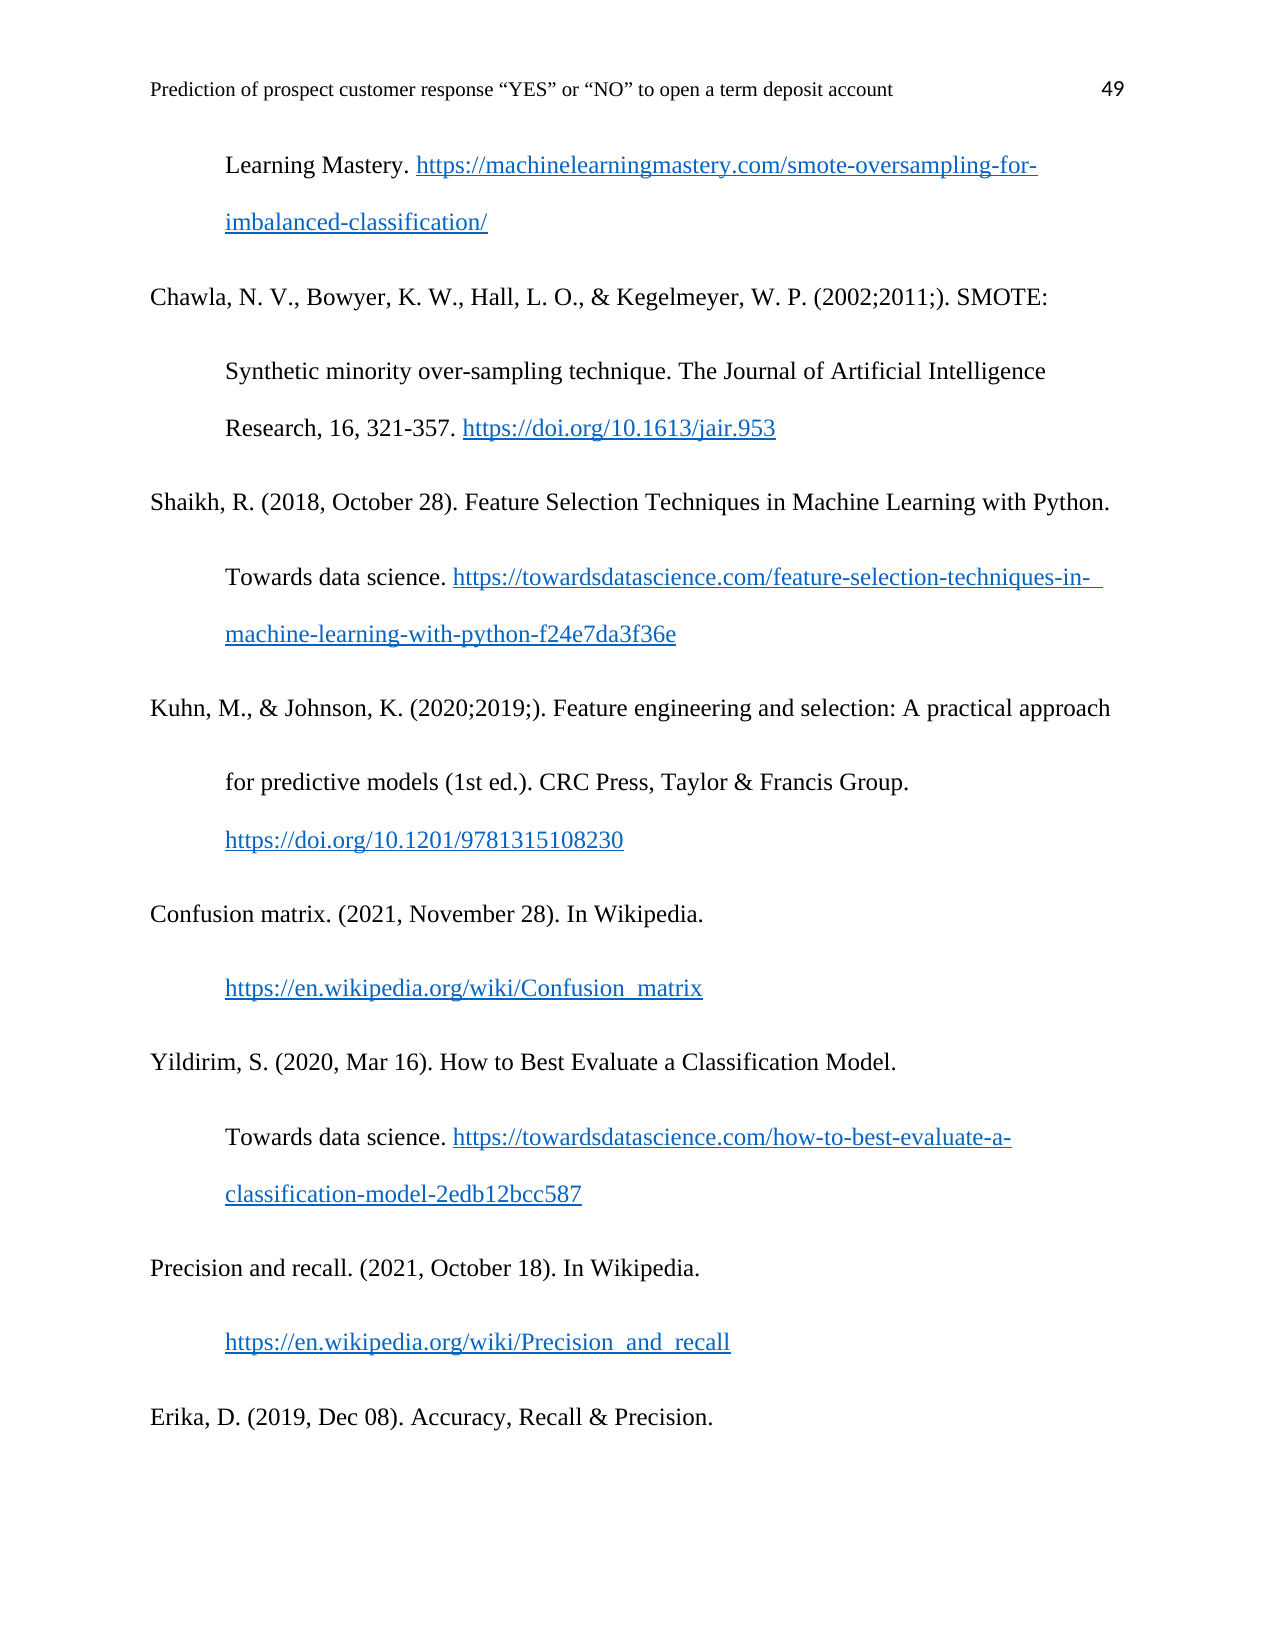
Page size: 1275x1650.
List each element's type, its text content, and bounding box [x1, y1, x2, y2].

text Kuhn, M., & Johnson, K. (2020;2019;). Feature engineering and selection: A practical approach [150, 693, 1125, 722]
text Chawla, N. V., Bowyer, K. W., Hall, L. O., & Kegelmeyer, W. P. (2002;2011;). SMOTE: [150, 282, 1125, 310]
text Learning Mastery. https://machinelearningmastery.com/smote-oversampling-for-imbalanced-classification/ [225, 150, 1125, 236]
text https://en.wikipedia.org/wiki/Confusion_matrix [150, 973, 1125, 1002]
text for predictive models (1st ed.). CRC Press, Taylor & Francis Group. https://doi.org/10.1201/9781315108230 [225, 767, 1125, 854]
text Erika, D. (2019, Dec 08). Accuracy, Recall & Precision. [150, 1402, 1125, 1430]
text Shaikh, R. (2018, October 28). Feature Selection Techniques in Machine Learning with Python. [150, 487, 1125, 516]
text Towards data science. https://towardsdatascience.com/feature-selection-techniques-in- machine-learning-with-python-f24e7da3f36e [225, 562, 1125, 648]
text Towards data science. https://towardsdatascience.com/how-to-best-evaluate-a-classification-model-2edb12bcc587 [225, 1122, 1125, 1208]
text Yildirim, S. (2020, Mar 16). How to Best Evaluate a Classification Model. [150, 1047, 1125, 1076]
text https://en.wikipedia.org/wiki/Precision_and_recall [150, 1327, 1125, 1356]
text Synthetic minority over-sampling technique. The Journal of Artificial Intelligence Research, 16, 321-357. https://doi.org/10.1613/jair.953 [225, 356, 1125, 442]
text Confusion matrix. (2021, November 28). In Wikipedia. [150, 899, 1125, 928]
text Precision and recall. (2021, October 18). In Wikipedia. [150, 1253, 1125, 1282]
